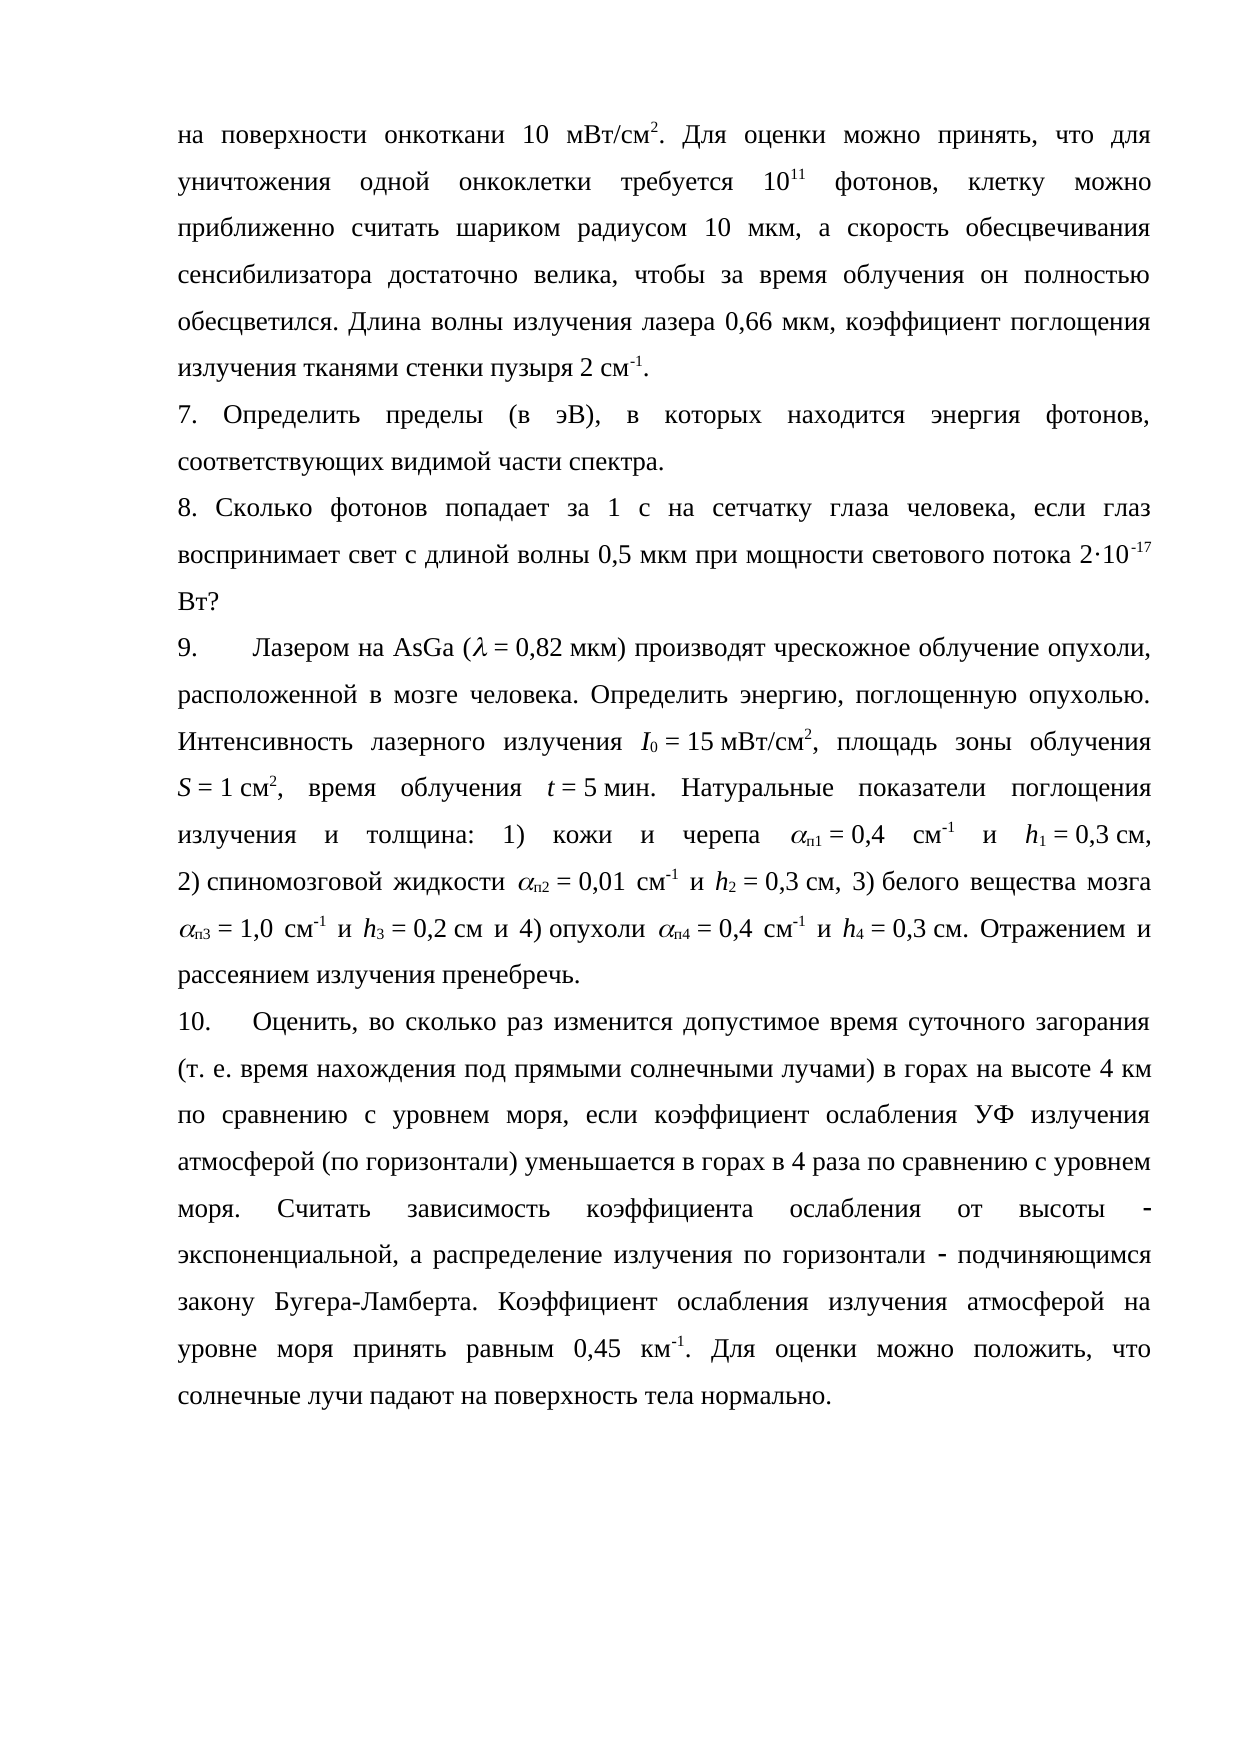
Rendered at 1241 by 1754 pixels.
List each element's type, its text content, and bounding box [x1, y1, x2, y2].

text 7. Определить пределы (в эВ), в которых находится энергия фотонов, соответствующих видимой части спектра. [177, 398, 1152, 476]
list Оценить, во сколько раз изменится допустимое время суточного загорания (т. е. время нахождения под прямыми солнечными лучами) в горах на высоте по сравнению с уровнем моря, если коэффициент ослабления УФ излучения атмосферой (по горизонтали) уменьшается в горах в 4 раза по сравнению с уровнем моря. Считать зависимость коэффициента ослабления от высоты экспоненциальной, а распределение излучения по горизонтали подчиняющимся закону Бугера-Ламберта. Коэффициент ослабления излучения атмосферой на уровне моря принять равным 1. Для оценки можно положить, что солнечные лучи падают на поверхность тела нормально. [177, 1005, 1152, 1410]
text 8. Сколько фотонов попадает за 1 с на сетчатку глаза человека, если глаз воспринимает свет с длиной волны 0,5 мкм при мощности светового потока 2·10-17 Вт? [177, 491, 1152, 616]
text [177, 118, 1152, 383]
list Лазером на AsGa ( = 0,82 мкм) производят чрескожное облучение опухоли, расположенной в мозге человека. Определить энергию, поглощенную опухолью. Интенсивность лазерного излучения I0 = 15 мВт/см2, площадь зоны облучения S = 1 см2, время облучения t = 5 мин. Натуральные показатели поглощения излучения и толщина: 1) кожи и черепа п1 = 0,4 см1 и h1 = 0,3 см, 2) спиномозговой жидкости п2 = 0,01 см1 и h2 = 0,3 см, 3) белого вещества мозга п3 = 1,0 см1 и h3 = 0,2 см и 4) опухоли п4 = 0,4 см1 и h4 = 0,3 см. Отражением и рассеянием излучения пренебречь. [177, 631, 1152, 990]
